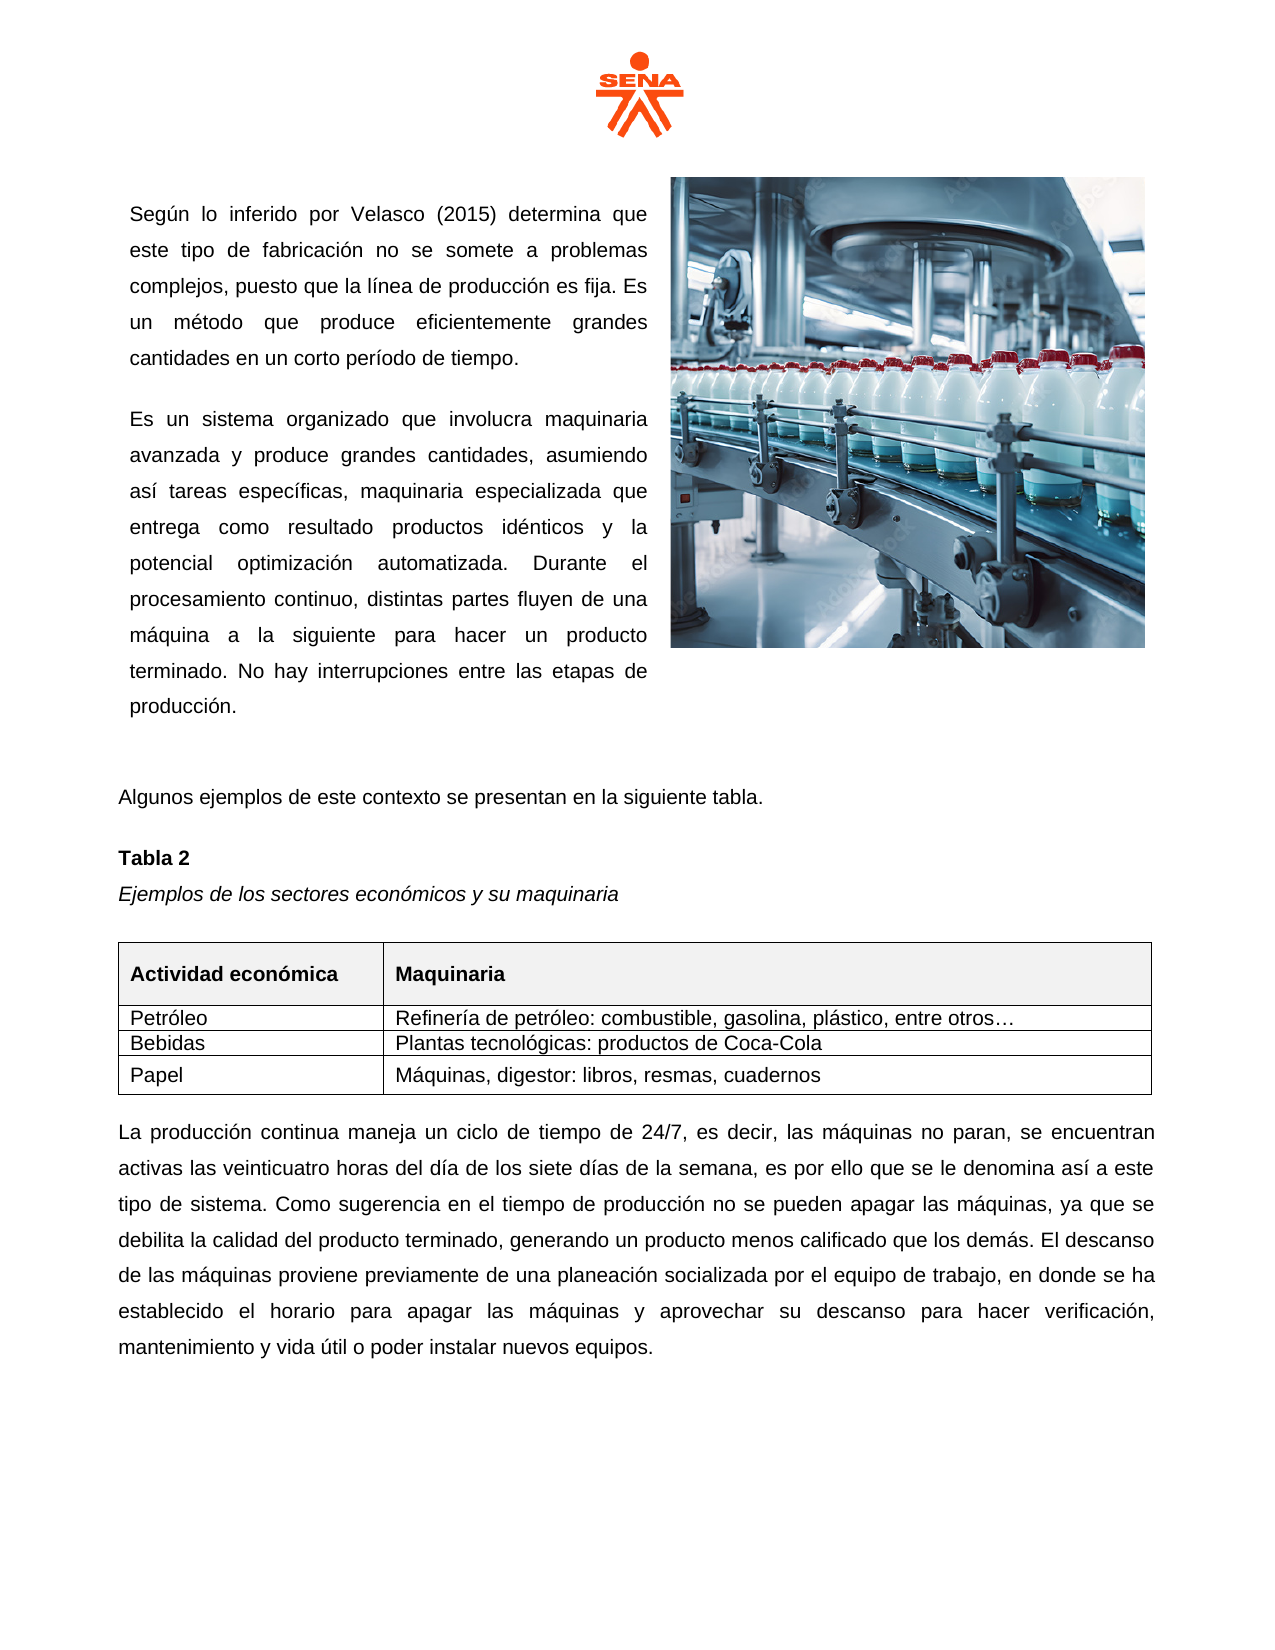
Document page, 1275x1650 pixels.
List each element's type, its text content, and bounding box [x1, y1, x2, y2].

table_cell Petróleo [119, 1006, 383, 1030]
table_cell Plantas tecnológicas: productos de Coca-Cola [384, 1031, 1151, 1055]
picture [670, 177, 1145, 648]
table_cell Papel [119, 1056, 383, 1093]
table_cell Bebidas [119, 1031, 383, 1055]
table_header Maquinaria [384, 943, 1151, 1005]
picture [585, 48, 690, 142]
text La producción continua maneja un ciclo de tiempo de 24/7, es decir, las máquinas no paran, se encuentran activas las veinticuatro horas del día de los siete días de la semana, es por ello que se le denomina así a este tipo de sistema. Como sugerencia en el tiempo de producción no se pueden apagar las máquinas, ya que se debilita la calidad del producto terminado, generando un producto menos calificado que los demás. El descanso de las máquinas proviene previamente de una planeación socializada por el equipo de trabajo, en donde se ha establecido el horario para apagar las máquinas y aprovechar su descanso para hacer verificación, mantenimiento y vida útil o poder instalar nuevos equipos. [118, 1119, 1157, 1359]
text Algunos ejemplos de este contexto se presentan en la siguiente tabla. [118, 785, 1157, 809]
text Ejemplos de los sectores económicos y su maquinaria [118, 882, 1157, 906]
table_header Actividad económica [119, 943, 383, 1005]
table_header Según lo inferido por Velasco (2015) determina que este tipo de fabricación no se somete a problemas complejos, puesto que la línea de producción es fija. Es un método que produce eficientemente grandes cantidades en un corto período de tiempo. Es un sistema organizado que involucra maquinaria avanzada y produce grandes cantidades, asumiendo así tareas específicas, maquinaria especializada que entrega como resultado productos idénticos y la potencial optimización automatizada. Durante el procesamiento continuo, distintas partes fluyen de una máquina a la siguiente para hacer un producto terminado. No hay interrupciones entre las etapas de producción. [118, 177, 659, 760]
table_cell Máquinas, digestor: libros, resmas, cuadernos [384, 1056, 1151, 1093]
text Tabla 2 [118, 846, 1157, 870]
table_header [659, 177, 1157, 760]
table_cell Refinería de petróleo: combustible, gasolina, plástico, entre otros… [384, 1006, 1151, 1030]
